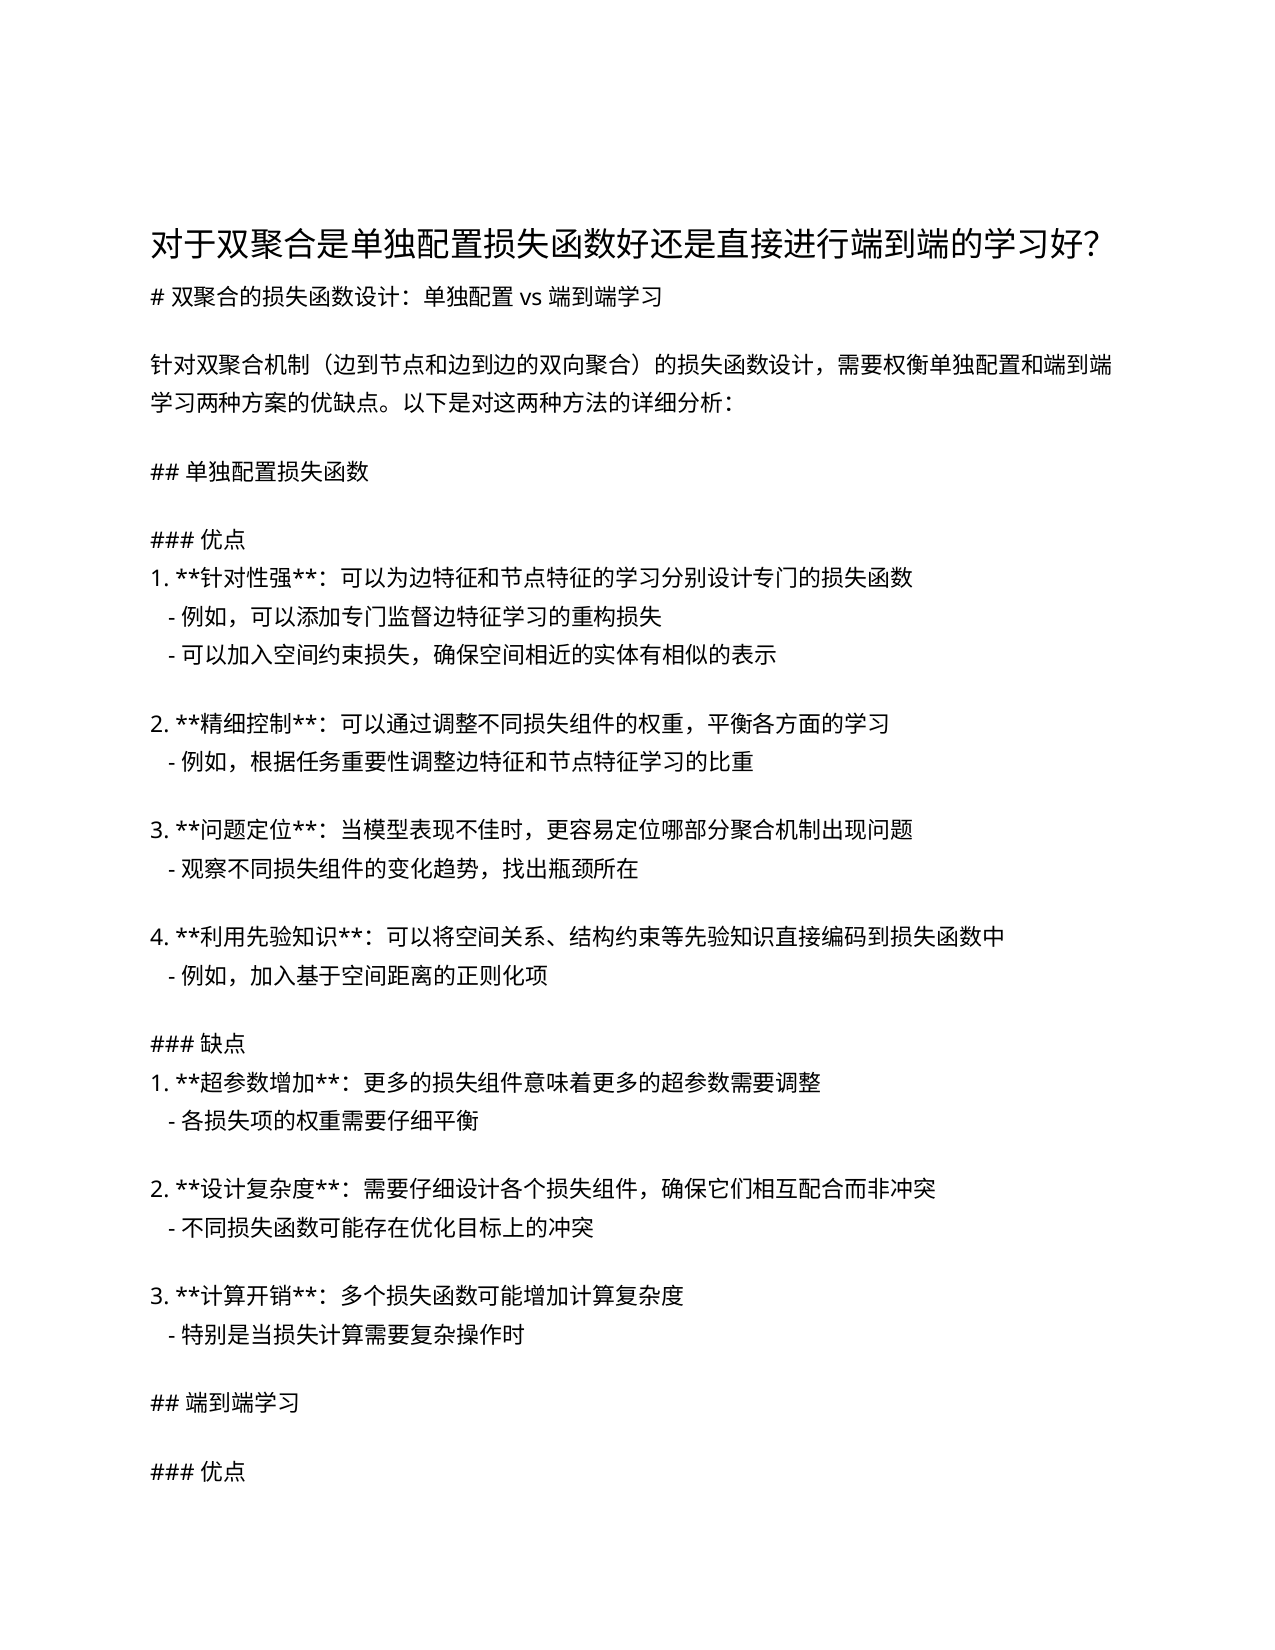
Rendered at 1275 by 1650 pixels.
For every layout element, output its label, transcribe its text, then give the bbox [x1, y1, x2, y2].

text - 例如，根据任务重要性调整边特征和节点特征学习的比重 [150, 744, 1125, 777]
text 4. **利用先验知识**：可以将空间关系、结构约束等先验知识直接编码到损失函数中 [150, 919, 1125, 953]
text - 特别是当损失计算需要复杂操作时 [150, 1317, 1125, 1350]
text - 不同损失函数可能存在优化目标上的冲突 [150, 1210, 1125, 1243]
text 3. **问题定位**：当模型表现不佳时，更容易定位哪部分聚合机制出现问题 [150, 812, 1125, 846]
text ### 优点 [150, 522, 1125, 555]
text # 双聚合的损失函数设计：单独配置 vs 端到端学习 [150, 278, 1125, 312]
text - 例如，可以添加专门监督边特征学习的重构损失 [150, 599, 1125, 632]
text 2. **精细控制**：可以通过调整不同损失组件的权重，平衡各方面的学习 [150, 706, 1125, 739]
text 针对双聚合机制（边到节点和边到边的双向聚合）的损失函数设计，需要权衡单独配置和端到端学习两种方案的优缺点。以下是对这两种方法的详细分析： [150, 347, 1125, 418]
text ## 端到端学习 [150, 1385, 1125, 1418]
text 3. **计算开销**：多个损失函数可能增加计算复杂度 [150, 1278, 1125, 1312]
text ## 单独配置损失函数 [150, 453, 1125, 487]
text - 观察不同损失组件的变化趋势，找出瓶颈所在 [150, 851, 1125, 884]
text 1. **超参数增加**：更多的损失组件意味着更多的超参数需要调整 [150, 1064, 1125, 1098]
text 2. **设计复杂度**：需要仔细设计各个损失组件，确保它们相互配合而非冲突 [150, 1171, 1125, 1205]
subtitle 对于双聚合是单独配置损失函数好还是直接进行端到端的学习好？ [150, 218, 1125, 266]
text - 可以加入空间约束损失，确保空间相近的实体有相似的表示 [150, 637, 1125, 670]
text 1. **针对性强**：可以为边特征和节点特征的学习分别设计专门的损失函数 [150, 560, 1125, 594]
text - 例如，加入基于空间距离的正则化项 [150, 958, 1125, 991]
text ### 优点 [150, 1454, 1125, 1487]
text ### 缺点 [150, 1026, 1125, 1059]
text - 各损失项的权重需要仔细平衡 [150, 1103, 1125, 1136]
